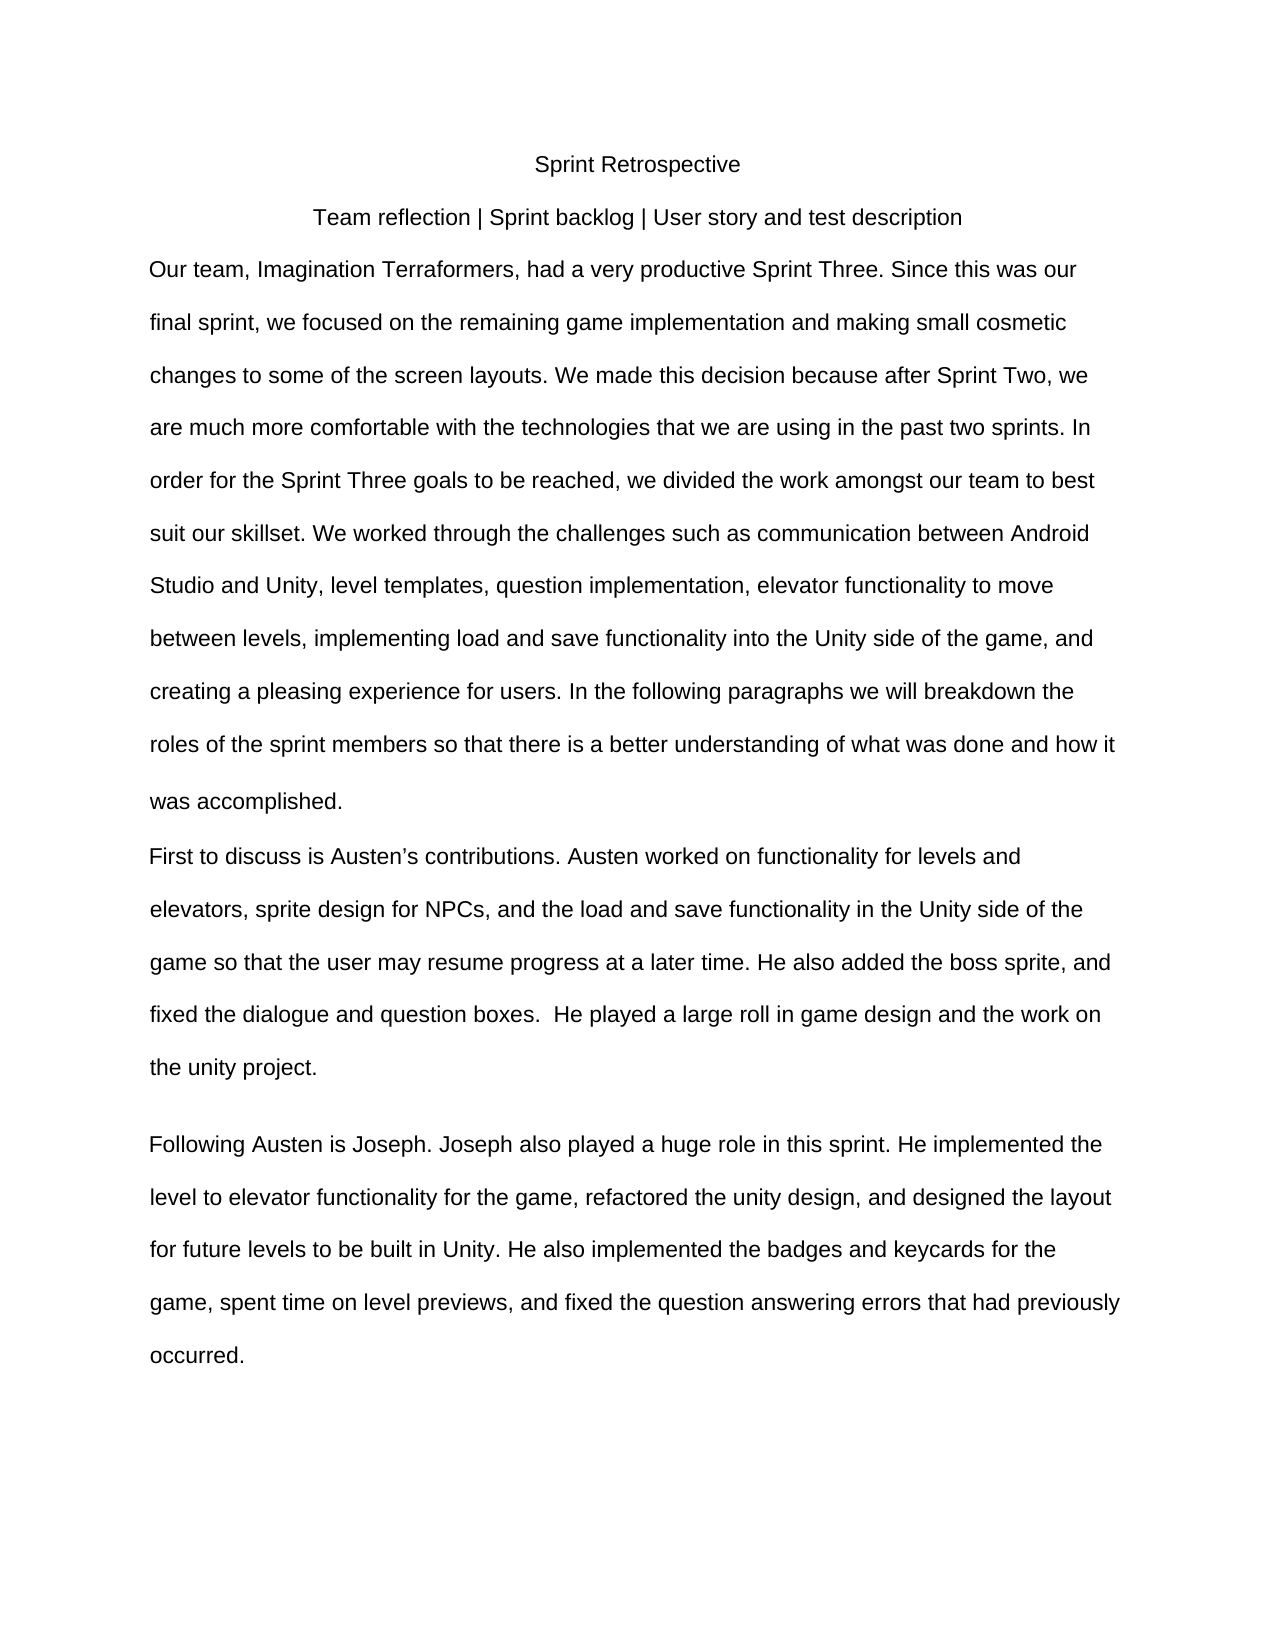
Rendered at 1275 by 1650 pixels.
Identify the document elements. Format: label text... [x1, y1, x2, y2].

text First to discuss is Austen’s contributions. Austen worked on functionality for levels and elevators, sprite design for NPCs, and the load and save functionality in the Unity side of the game so that the user may resume progress at a later time. He also added the boss sprite, and fixed the dialogue and question boxes. He played a large roll in game design and the work on the unity project. [148, 843, 1124, 1081]
text Our team, Imagination Terraformers, had a very productive Sprint Three. Since this was our final sprint, we focused on the remaining game implementation and making small cosmetic changes to some of the screen layouts. We made this decision because after Sprint Two, we are much more comfortable with the technologies that we are using in the past two sprints. In order for the Sprint Three goals to be reached, we divided the work amongst our team to best suit our skillset. We worked through the challenges such as communication between Android Studio and Unity, level templates, question implementation, elevator functionality to move between levels, implementing load and save functionality into the Unity side of the game, and creating a pleasing experience for users. In the following paragraphs we will breakdown the roles of the sprint members so that there is a better understanding of what was done and how it was accomplished. [148, 256, 1124, 814]
text Team reflection | Sprint backlog | User story and test description [151, 203, 1125, 230]
text Following Austen is Joseph. Joseph also played a huge role in this sprint. He implemented the level to elevator functionality for the game, refactored the unity design, and designed the layout for future levels to be built in Unity. He also implemented the badges and keycards for the game, spent time on level previews, and fixed the question answering errors that had previously occurred. [148, 1131, 1124, 1368]
text Sprint Retrospective [151, 151, 1124, 177]
